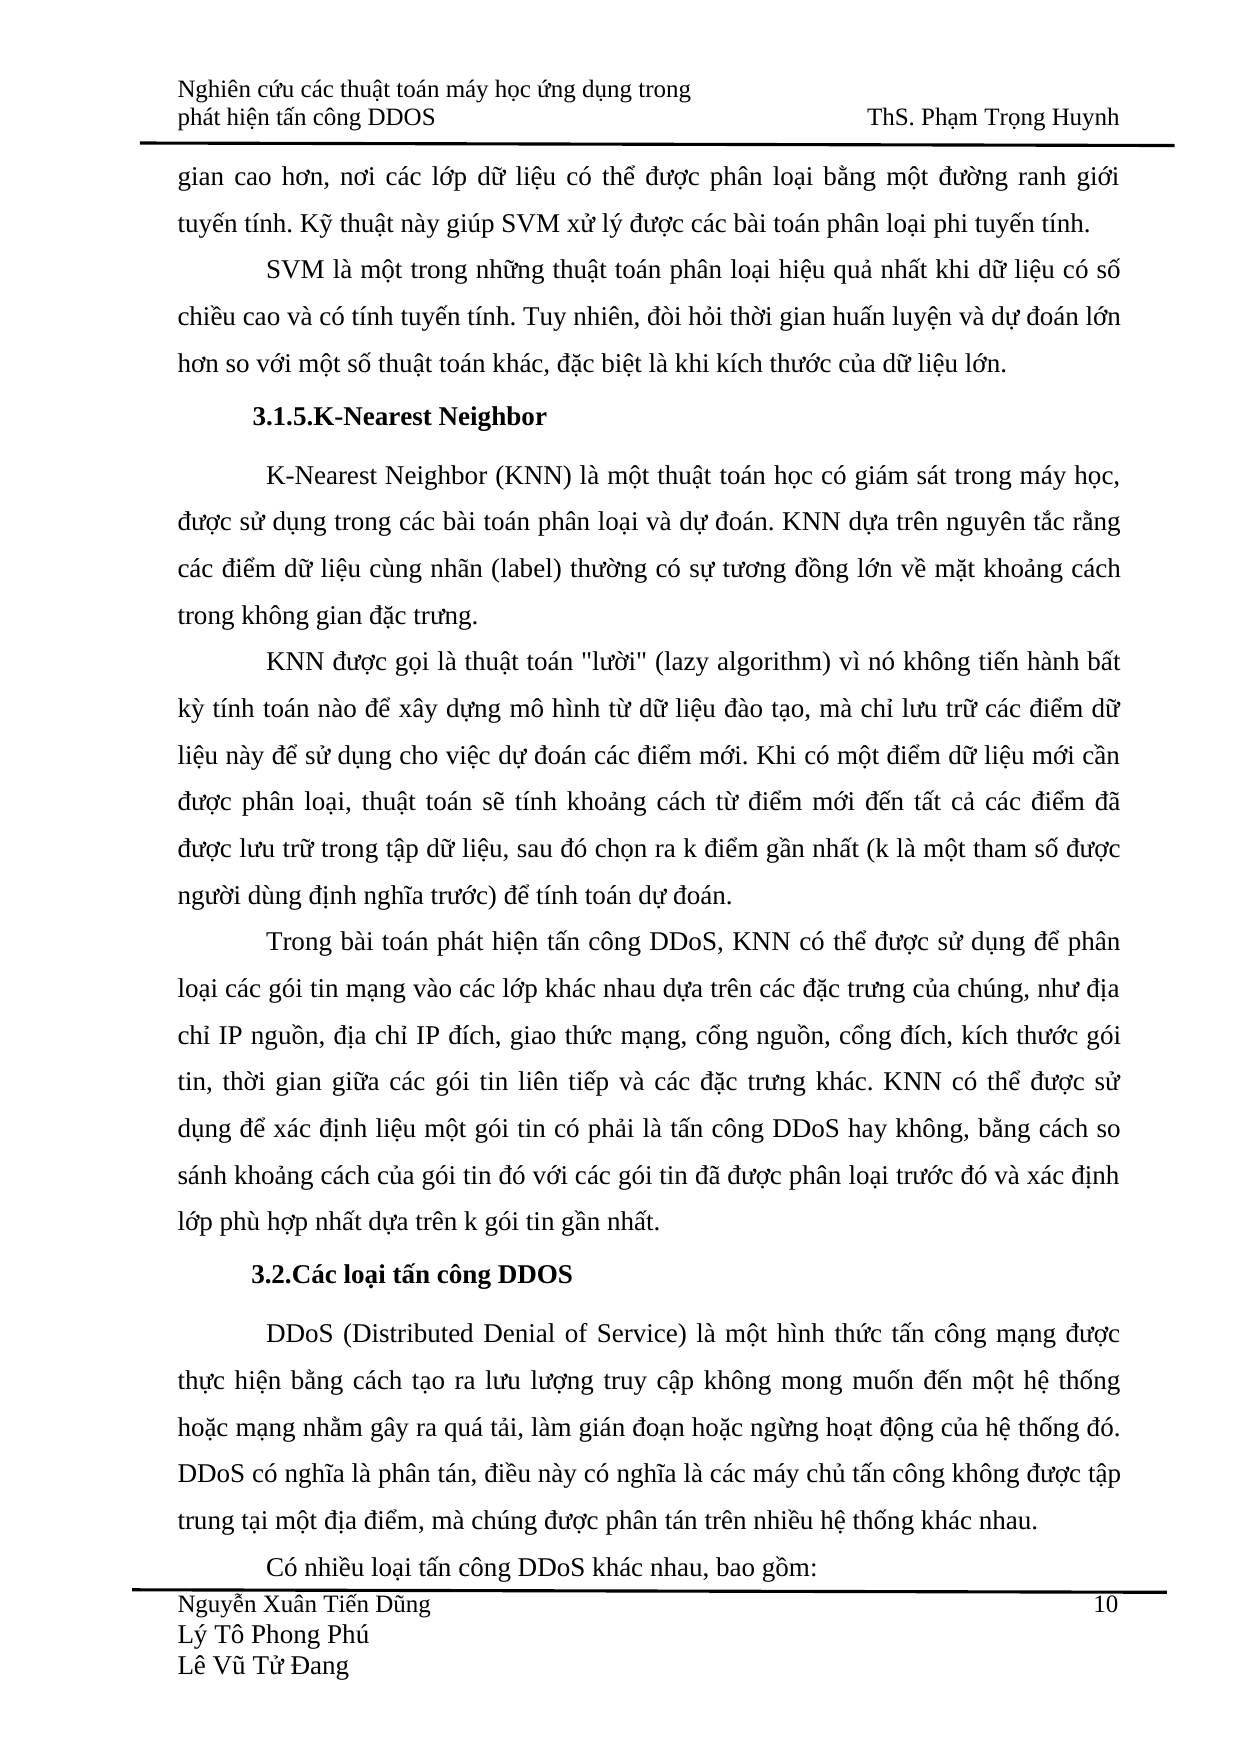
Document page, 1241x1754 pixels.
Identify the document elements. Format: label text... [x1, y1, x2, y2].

text KNN được gọi là thuật toán "lười" (lazy algorithm) vì nó không tiến hành bất kỳ tính toán nào để xây dựng mô hình từ dữ liệu đào tạo, mà chỉ lưu trữ các điểm dữ liệu này để sử dụng cho việc dự đoán các điểm mới. Khi có một điểm dữ liệu mới cần được phân loại, thuật toán sẽ tính khoảng cách từ điểm mới đến tất cả các điểm đã được lưu trữ trong tập dữ liệu, sau đó chọn ra k điểm gần nhất (k là một tham số được người dùng định nghĩa trước) để tính toán dự đoán. [177, 645, 1122, 910]
text Các loại tấn công DDOS [251, 1258, 1122, 1289]
text Trong bài toán phát hiện tấn công DDoS, KNN có thể được sử dụng để phân loại các gói tin mạng vào các lớp khác nhau dựa trên các đặc trưng của chúng, như địa chỉ IP nguồn, địa chỉ IP đích, giao thức mạng, cổng nguồn, cổng đích, kích thước gói tin, thời gian giữa các gói tin liên tiếp và các đặc trưng khác. KNN có thể được sử dụng để xác định liệu một gói tin có phải là tấn công DDoS hay không, bằng cách so sánh khoảng cách của gói tin đó với các gói tin đã được phân loại trước đó và xác định lớp phù hợp nhất dựa trên k gói tin gần nhất. [177, 925, 1122, 1237]
text Có nhiều loại tấn công DDoS khác nhau, bao gồm: [177, 1551, 1122, 1582]
text K-Nearest Neighbor [252, 399, 1122, 431]
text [177, 160, 1122, 238]
text SVM là một trong những thuật toán phân loại hiệu quả nhất khi dữ liệu có số chiều cao và có tính tuyến tính. Tuy nhiên, đòi hỏi thời gian huấn luyện và dự đoán lớn hơn so với một số thuật toán khác, đặc biệt là khi kích thước của dữ liệu lớn. [177, 253, 1122, 378]
text DDoS (Distributed Denial of Service) là một hình thức tấn công mạng được thực hiện bằng cách tạo ra lưu lượng truy cập không mong muốn đến một hệ thống hoặc mạng nhằm gây ra quá tải, làm gián đoạn hoặc ngừng hoạt động của hệ thống đó. DDoS có nghĩa là phân tán, điều này có nghĩa là các máy chủ tấn công không được tập trung tại một địa điểm, mà chúng được phân tán trên nhiều hệ thống khác nhau. [177, 1317, 1122, 1535]
text K-Nearest Neighbor (KNN) là một thuật toán học có giám sát trong máy học, được sử dụng trong các bài toán phân loại và dự đoán. KNN dựa trên nguyên tắc rằng các điểm dữ liệu cùng nhãn (label) thường có sự tương đồng lớn về mặt khoảng cách trong không gian đặc trưng. [177, 459, 1122, 630]
